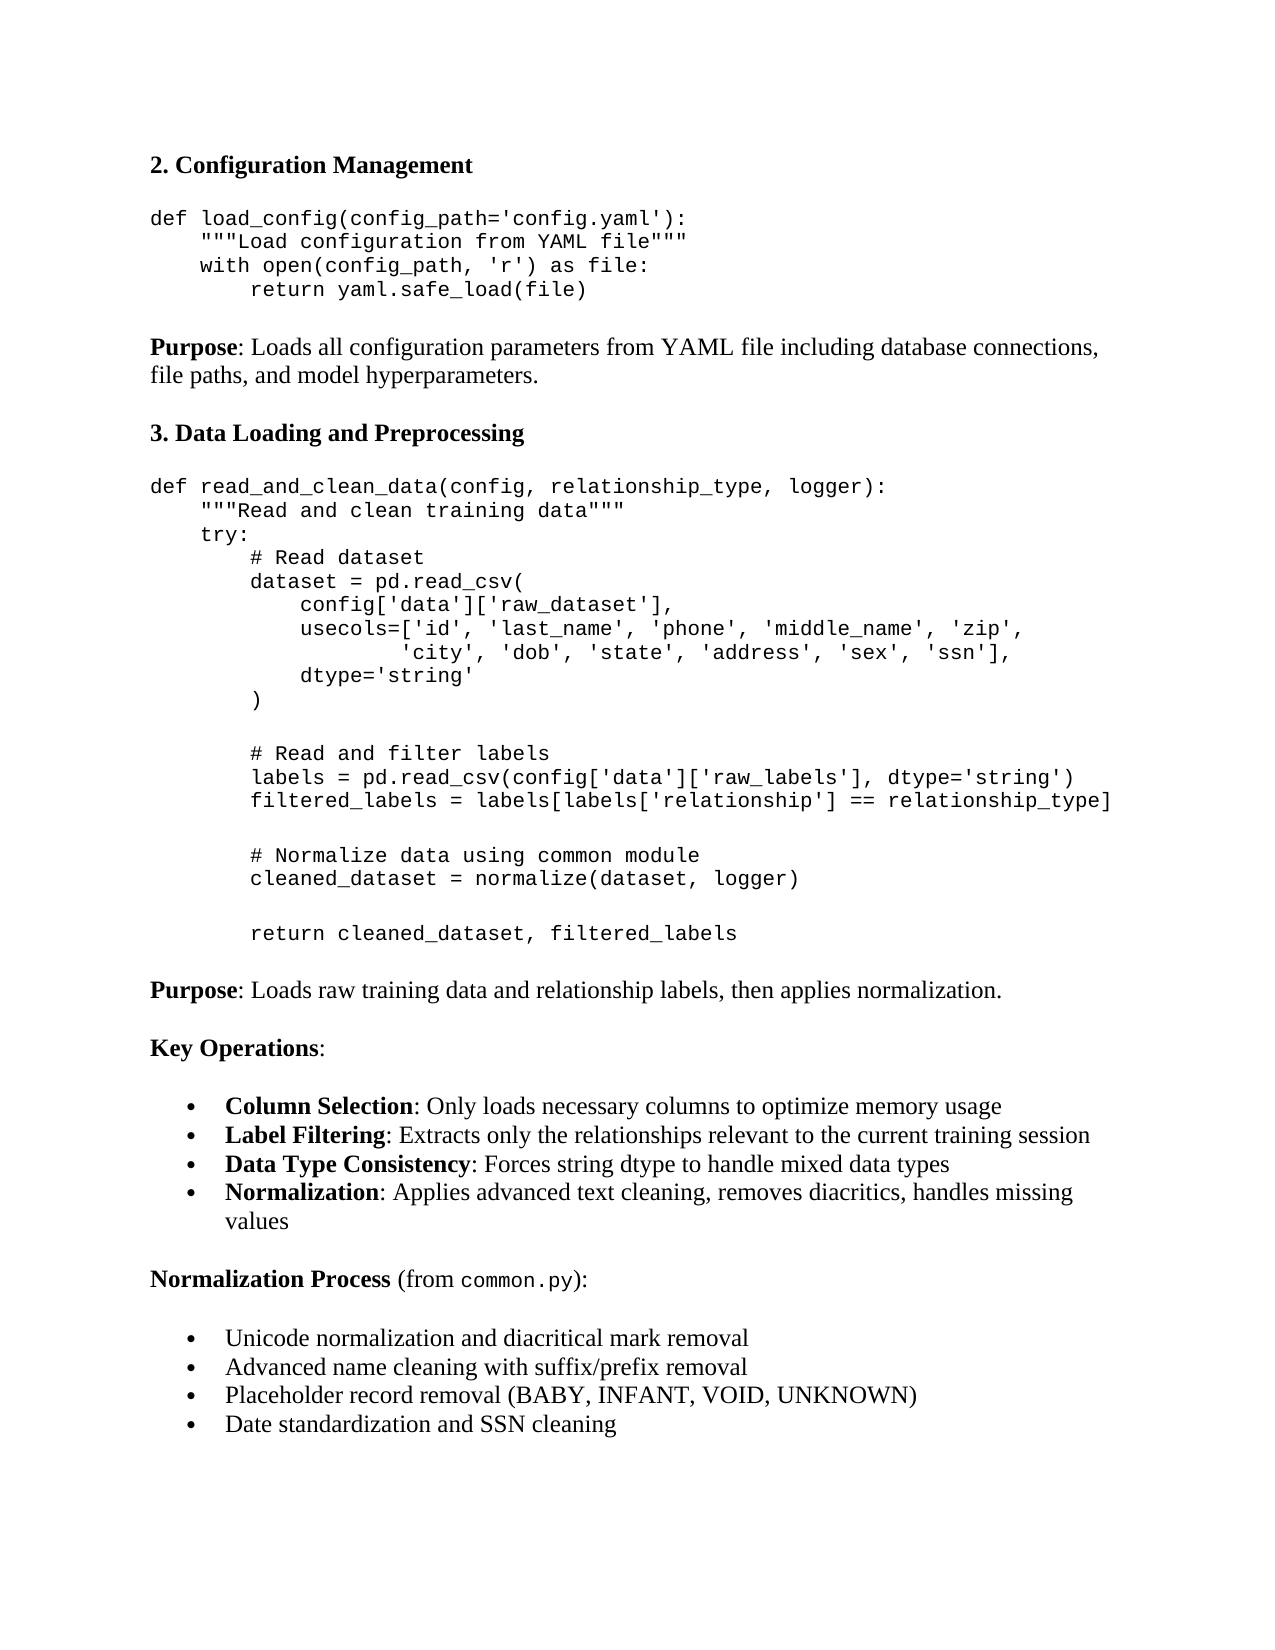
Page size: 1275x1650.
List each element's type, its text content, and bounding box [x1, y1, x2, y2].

text # Read and filter labels [150, 743, 1125, 767]
text dtype='string' [150, 665, 1125, 689]
list Normalization: Applies advanced text cleaning, removes diacritics, handles missing values [187, 1177, 1125, 1235]
text try: [150, 523, 1125, 547]
list Advanced name cleaning with suffix/prefix removal [187, 1352, 1125, 1380]
text """Read and clean training data""" [150, 500, 1125, 523]
text with open(config_path, 'r') as file: [150, 255, 1125, 279]
text 'city', 'dob', 'state', 'address', 'sex', 'ssn'], [150, 642, 1125, 665]
text 2. Configuration Management [150, 150, 1125, 179]
list Label Filtering: Extracts only the relationships relevant to the current training session [187, 1120, 1125, 1149]
text config['data']['raw_dataset'], [150, 594, 1125, 618]
text cleaned_dataset = normalize(dataset, logger) [150, 868, 1125, 892]
text Normalization Process (from common.py): [150, 1264, 1125, 1294]
text # Read dataset [150, 547, 1125, 571]
text dataset = pd.read_csv( [150, 571, 1125, 594]
text return cleaned_dataset, filtered_labels [150, 922, 1125, 946]
text """Load configuration from YAML file""" [150, 232, 1125, 255]
text Key Operations: [150, 1033, 1125, 1062]
list Placeholder record removal (BABY, INFANT, VOID, UNKNOWN) [187, 1380, 1125, 1409]
text return yaml.safe_load(file) [150, 279, 1125, 302]
text def read_and_clean_data(config, relationship_type, logger): [150, 476, 1125, 500]
text 3. Data Loading and Preprocessing [150, 418, 1125, 447]
text def load_config(config_path='config.yaml'): [150, 208, 1125, 232]
list Data Type Consistency: Forces string dtype to handle mixed data types [187, 1149, 1125, 1177]
list Unicode normalization and diacritical mark removal [187, 1323, 1125, 1352]
list Date standardization and SSN cleaning [187, 1409, 1125, 1438]
text usecols=['id', 'last_name', 'phone', 'middle_name', 'zip', [150, 618, 1125, 642]
text labels = pd.read_csv(config['data']['raw_labels'], dtype='string') [150, 767, 1125, 791]
text Purpose: Loads all configuration parameters from YAML file including database connections, file paths, and model hyperparameters. [150, 332, 1125, 389]
text ) [150, 689, 1125, 713]
text Purpose: Loads raw training data and relationship labels, then applies normalization. [150, 975, 1125, 1004]
text filtered_labels = labels[labels['relationship'] == relationship_type] [150, 791, 1125, 814]
list Column Selection: Only loads necessary columns to optimize memory usage [187, 1091, 1125, 1120]
text # Normalize data using common module [150, 845, 1125, 868]
